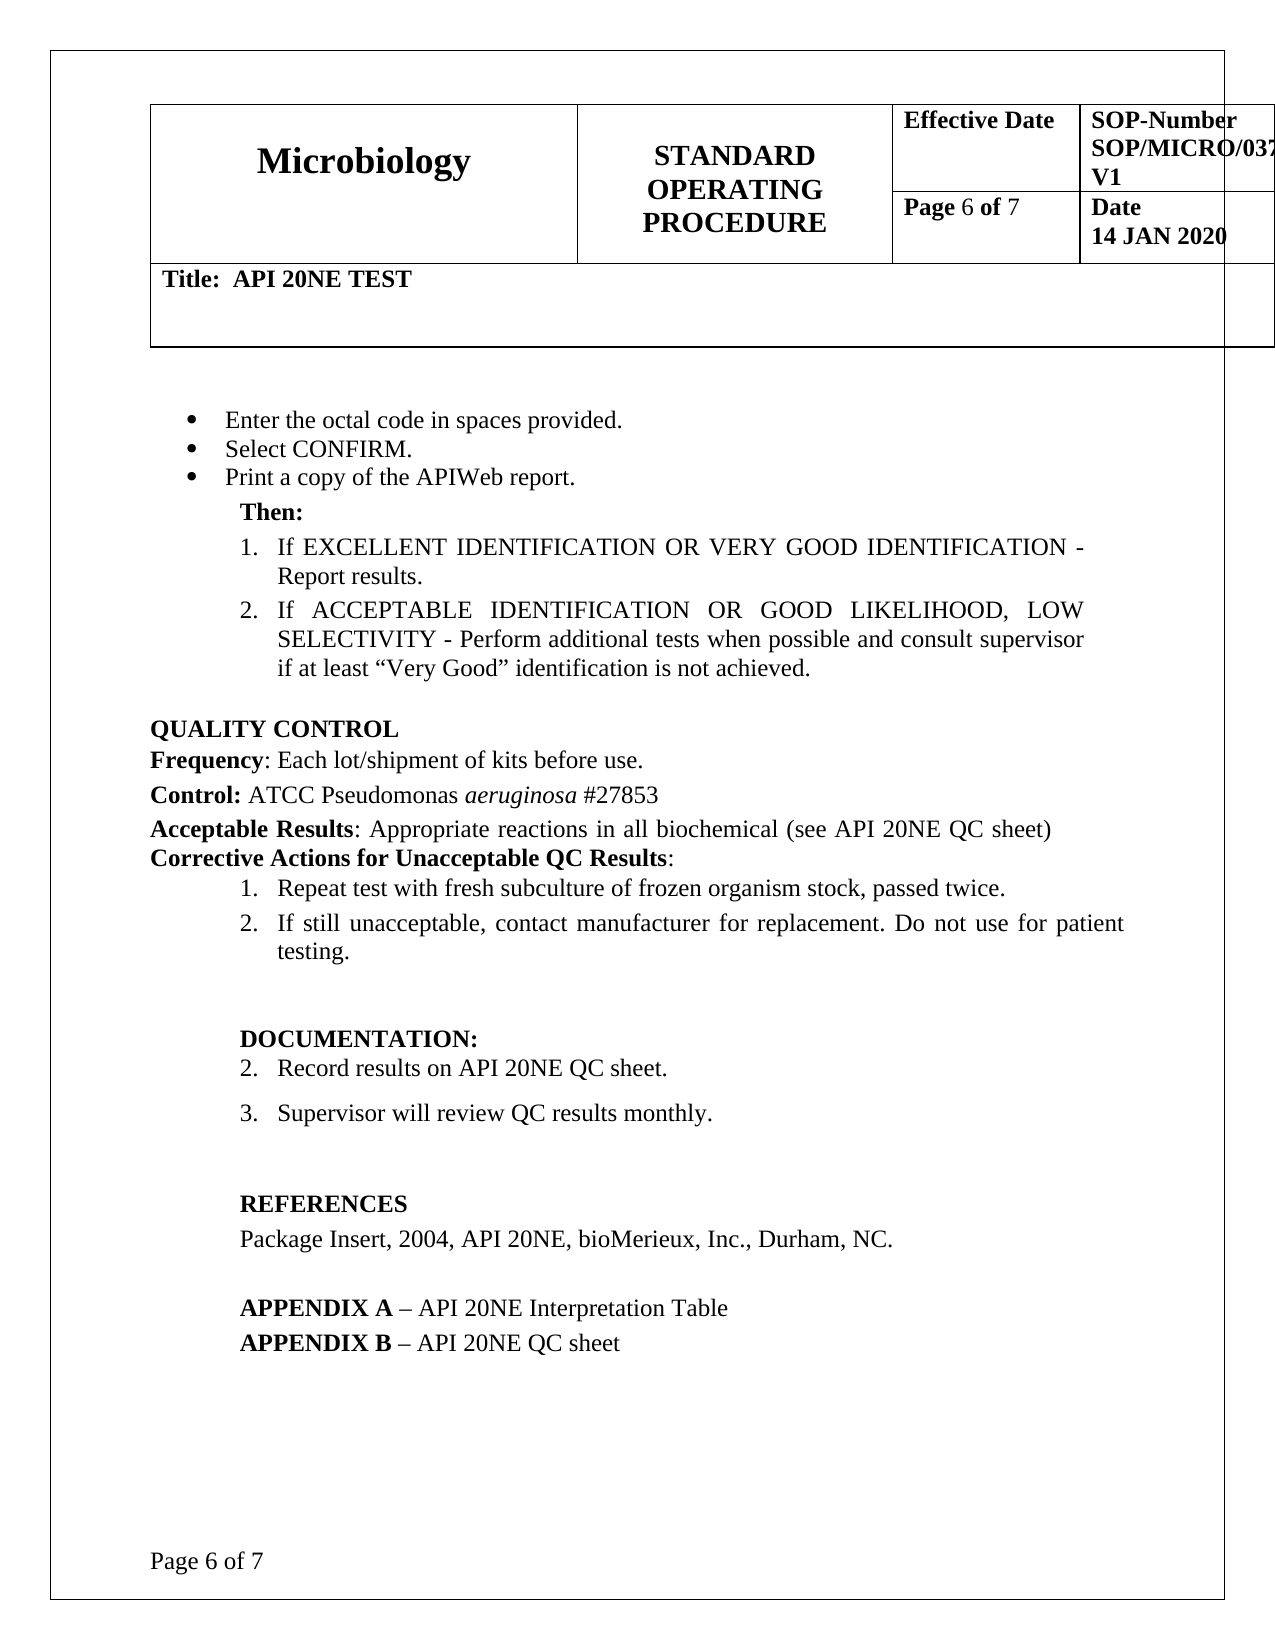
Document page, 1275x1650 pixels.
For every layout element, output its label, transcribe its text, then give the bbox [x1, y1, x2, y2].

list If still unacceptable, contact manufacturer for replacement. Do not use for patient testing. [239, 908, 1125, 965]
text Control: ATCC Pseudomonas aeruginosa #27853 [150, 780, 1125, 809]
text REFERENCES [239, 1189, 1125, 1218]
list If ACCEPTABLE IDENTIFICATION OR GOOD LIKELIHOOD, LOW SELECTIVITY - Perform additional tests when possible and consult supervisor if at least “Very Good” identification is not achieved. [239, 595, 1085, 682]
text APPENDIX B – API 20NE QC sheet [239, 1328, 1125, 1356]
list Supervisor will review QC results monthly. [239, 1098, 1125, 1127]
list Print a copy of the APIWeb report. [187, 462, 1125, 491]
text APPENDIX A – API 20NE Interpretation Table [239, 1293, 1125, 1322]
text QUALITY CONTROL [150, 714, 1125, 743]
list Repeat test with fresh subculture of frozen organism stock, passed twice. [239, 873, 1125, 902]
text Frequency: Each lot/shipment of kits before use. [150, 746, 1125, 774]
list If EXCELLENT IDENTIFICATION OR VERY GOOD IDENTIFICATION - Report results. [239, 532, 1085, 590]
list Enter the octal code in spaces provided. [187, 405, 1125, 434]
text DOCUMENTATION: [239, 1024, 1125, 1053]
list Record results on API 20NE QC sheet. [239, 1053, 1125, 1081]
text Package Insert, 2004, API 20NE, bioMerieux, Inc., Durham, NC. [239, 1224, 1125, 1252]
text Acceptable Results: Appropriate reactions in all biochemical (see API 20NE QC sheet) Corrective Actions for Unacceptable QC Results: [150, 814, 1052, 872]
text Then: [239, 497, 1125, 526]
list Select CONFIRM. [187, 434, 1125, 462]
